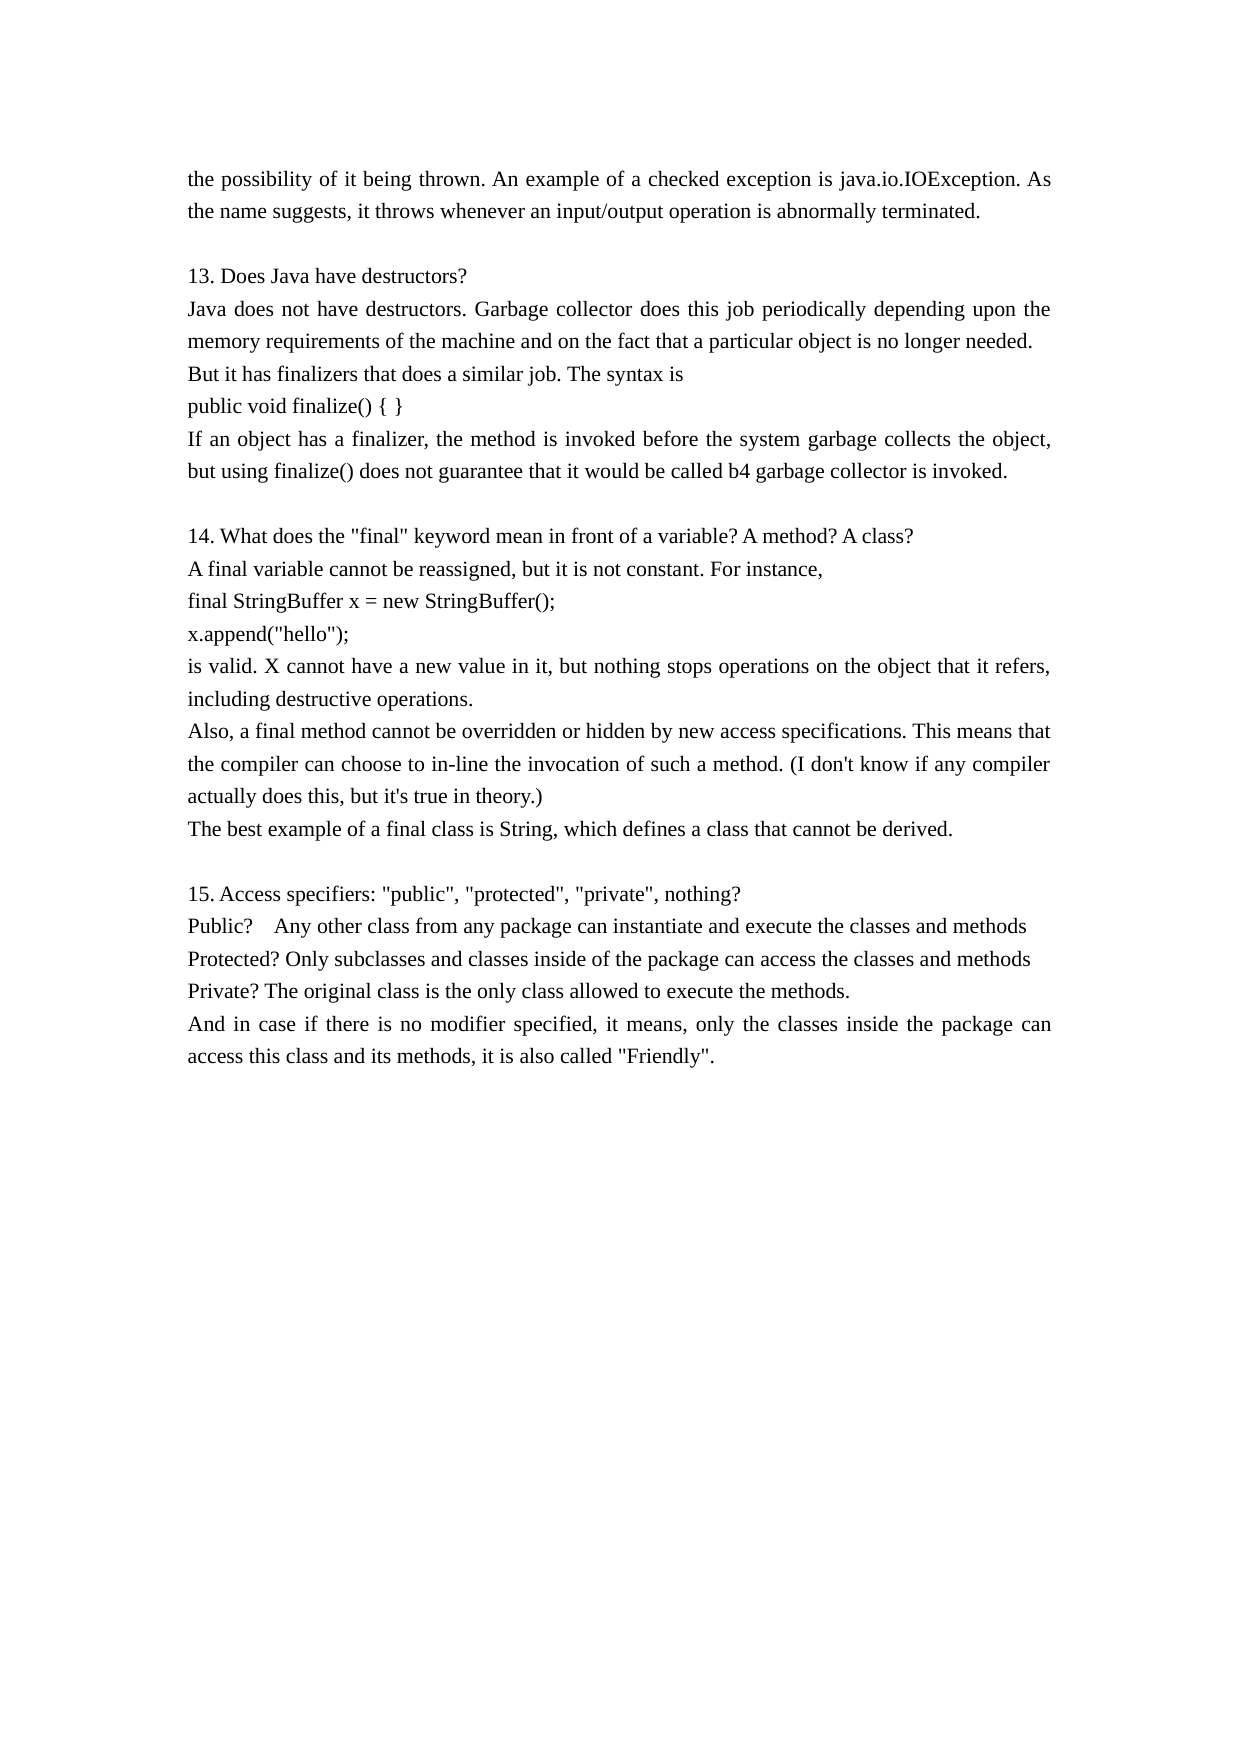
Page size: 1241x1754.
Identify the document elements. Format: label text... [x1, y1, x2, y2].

text x.append("hello"); [187, 617, 1053, 649]
text But it has finalizers that does a similar job. The syntax is [187, 357, 1053, 389]
text Private? The original class is the only class allowed to execute the methods. [187, 974, 1053, 1007]
text is valid. X cannot have a new value in it, but nothing stops operations on the object that it refers, including destructive operations. [187, 649, 1053, 714]
text Also, a final method cannot be overridden or hidden by new access specifications. This means that the compiler can choose to in-line the invocation of such a method. (I don't know if any compiler actually does this, but it's true in theory.) [187, 714, 1053, 812]
text final StringBuffer x = new StringBuffer(); [187, 584, 1053, 617]
text 15. Access specifiers: "public", "protected", "private", nothing? [187, 877, 1053, 909]
text And in case if there is no modifier specified, it means, only the classes inside the package can access this class and its methods, it is also called "Friendly". [187, 1007, 1053, 1072]
text 14. What does the "final" keyword mean in front of a variable? A method? A class? [187, 519, 1053, 552]
text Java does not have destructors. Garbage collector does this job periodically depending upon the memory requirements of the machine and on the fact that a particular object is no longer needed. [187, 292, 1053, 357]
text 13. Does Java have destructors? [187, 259, 1053, 292]
text The best example of a final class is String, which defines a class that cannot be derived. [187, 812, 1053, 844]
text A final variable cannot be reassigned, but it is not constant. For instance, [187, 552, 1053, 584]
text public void finalize() { } [187, 389, 1053, 422]
text Protected? Only subclasses and classes inside of the package can access the classes and methods [187, 942, 1053, 974]
text Public? Any other class from any package can instantiate and execute the classes and methods [187, 909, 1053, 942]
text If an object has a finalizer, the method is invoked before the system garbage collects the object, but using finalize() does not guarantee that it would be called b4 garbage collector is invoked. [187, 422, 1053, 487]
